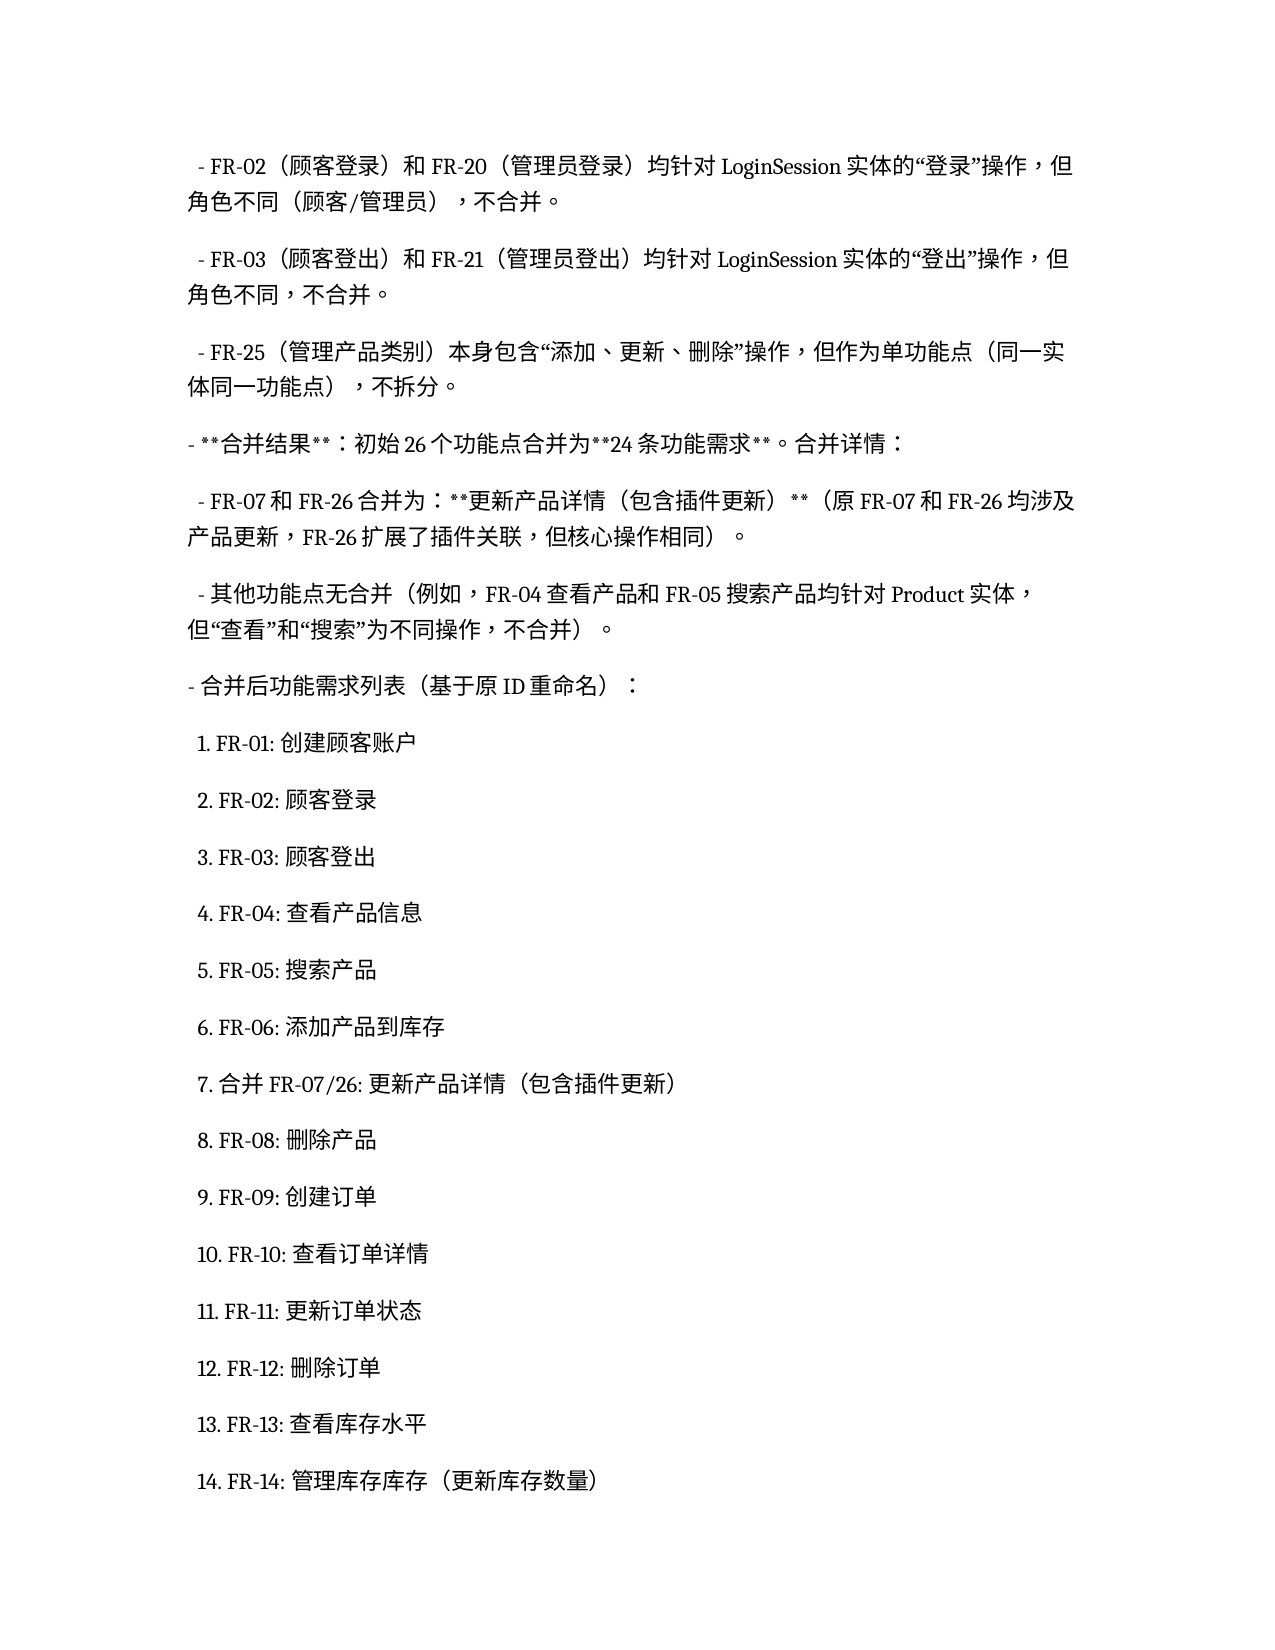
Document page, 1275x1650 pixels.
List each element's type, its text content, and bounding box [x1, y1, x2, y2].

text 11. FR-11: 更新订单状态 [187, 1295, 1087, 1326]
text 2. FR-02: 顾客登录 [187, 784, 1087, 815]
text 4. FR-04: 查看产品信息 [187, 897, 1087, 929]
text 7. 合并FR-07/26: 更新产品详情（包含插件更新） [187, 1068, 1087, 1099]
text 10. FR-10: 查看订单详情 [187, 1238, 1087, 1269]
text 3. FR-03: 顾客登出 [187, 841, 1087, 872]
text 5. FR-05: 搜索产品 [187, 954, 1087, 985]
text 9. FR-09: 创建订单 [187, 1181, 1087, 1212]
text - FR-25（管理产品类别）本身包含“添加、更新、删除”操作，但作为单功能点（同一实体同一功能点），不拆分。 [187, 335, 1087, 403]
text 1. FR-01: 创建顾客账户 [187, 727, 1087, 758]
text 14. FR-14: 管理库存库存（更新库存数量） [187, 1465, 1087, 1496]
text 13. FR-13: 查看库存水平 [187, 1408, 1087, 1439]
text 8. FR-08: 删除产品 [187, 1124, 1087, 1156]
text 12. FR-12: 删除订单 [187, 1352, 1087, 1383]
text 6. FR-06: 添加产品到库存 [187, 1011, 1087, 1042]
text - 合并后功能需求列表（基于原ID重命名）： [187, 670, 1087, 702]
text - FR-07和FR-26合并为：**更新产品详情（包含插件更新）**（原FR-07和FR-26均涉及产品更新，FR-26扩展了插件关联，但核心操作相同）。 [187, 485, 1087, 552]
text - **合并结果**：初始26个功能点合并为**24条功能需求**。合并详情： [187, 428, 1087, 459]
text - FR-02（顾客登录）和FR-20（管理员登录）均针对LoginSession实体的“登录”操作，但角色不同（顾客/管理员），不合并。 [187, 150, 1087, 217]
text - 其他功能点无合并（例如，FR-04查看产品和FR-05搜索产品均针对Product实体，但“查看”和“搜索”为不同操作，不合并）。 [187, 578, 1087, 645]
text - FR-03（顾客登出）和FR-21（管理员登出）均针对LoginSession实体的“登出”操作，但角色不同，不合并。 [187, 243, 1087, 310]
